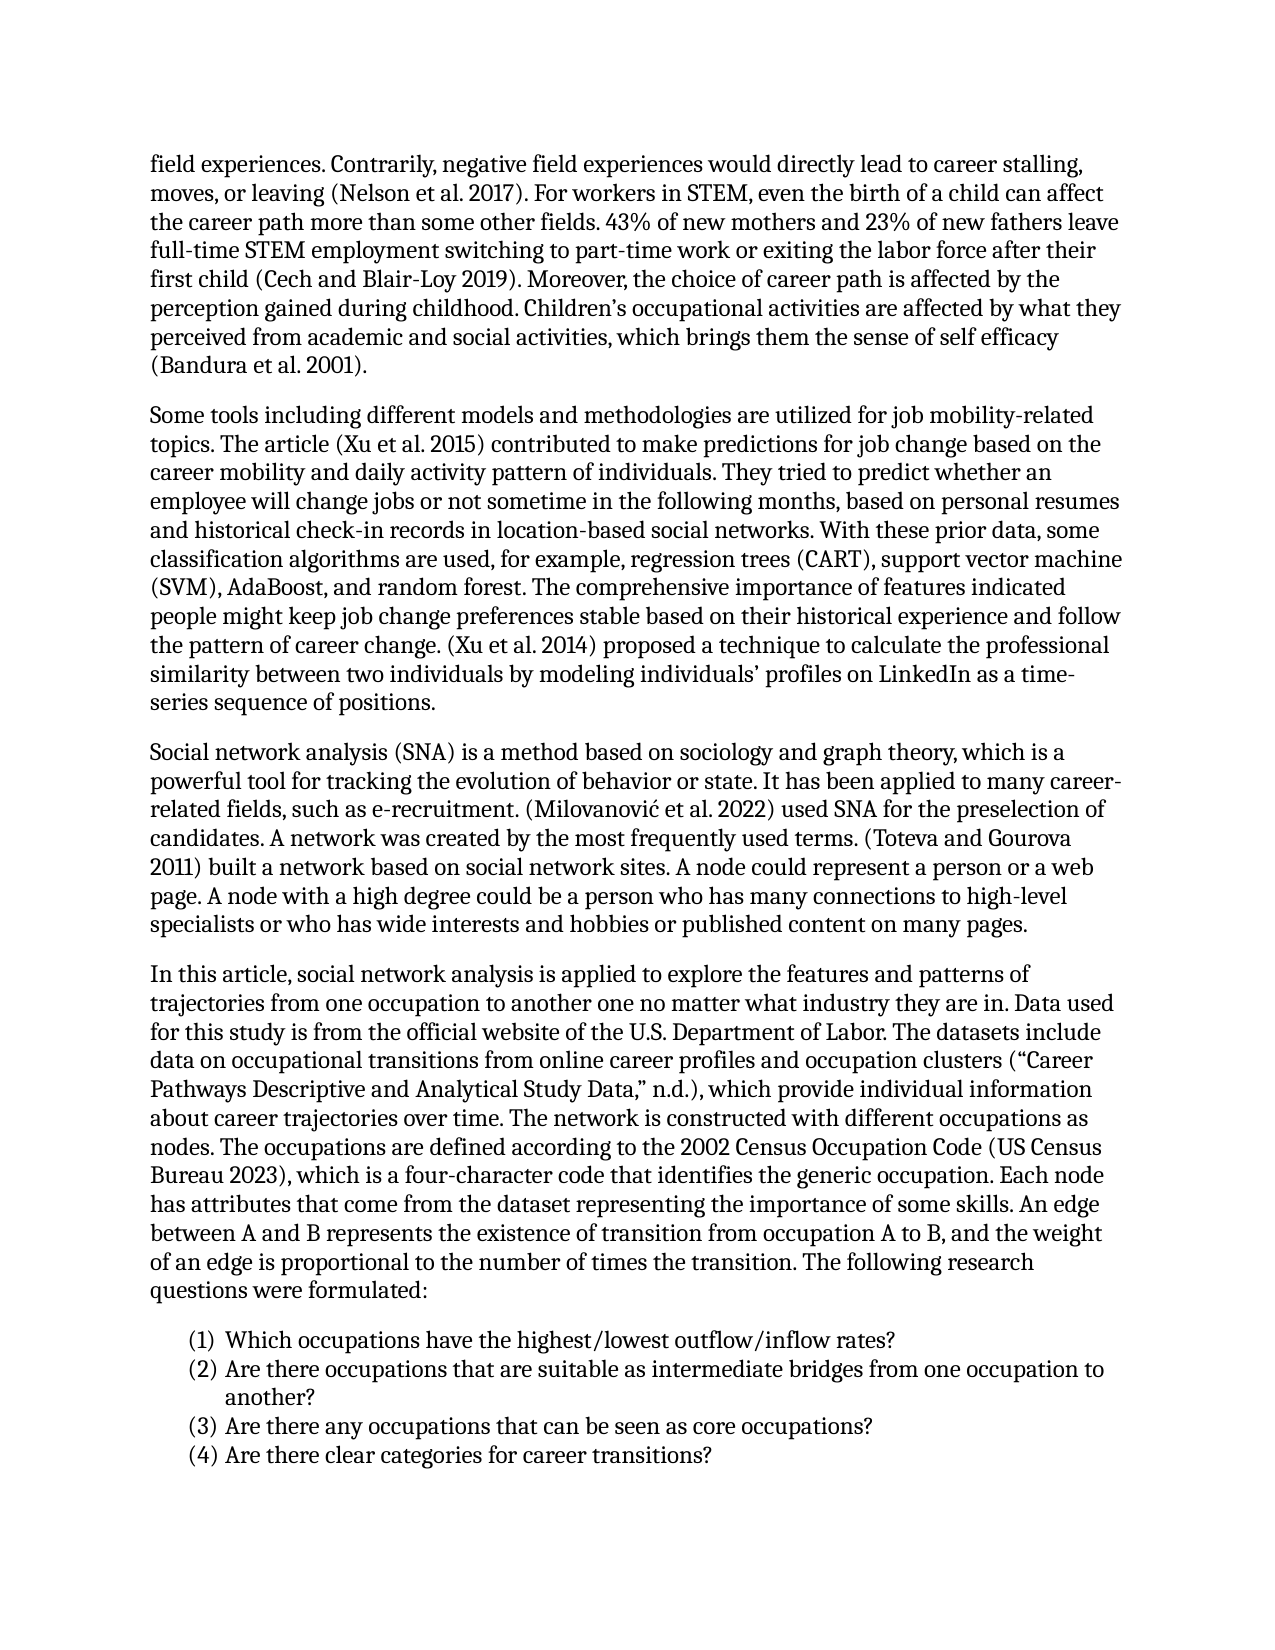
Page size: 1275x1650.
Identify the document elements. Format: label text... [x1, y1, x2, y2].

text Some tools including different models and methodologies are utilized for job mobility-related topics. The article (Xu et al. 2015) contributed to make predictions for job change based on the career mobility and daily activity pattern of individuals. They tried to predict whether an employee will change jobs or not sometime in the following months, based on personal resumes and historical check-in records in location-based social networks. With these prior data, some classification algorithms are used, for example, regression trees (CART), support vector machine (SVM), AdaBoost, and random forest. The comprehensive importance of features indicated people might keep job change preferences stable based on their historical experience and follow the pattern of career change. (Xu et al. 2014) proposed a technique to calculate the professional similarity between two individuals by modeling individuals’ profiles on LinkedIn as a time-series sequence of positions. [150, 401, 1125, 717]
list Are there any occupations that can be seen as core occupations? [187, 1412, 1125, 1441]
text In this article, social network analysis is applied to explore the features and patterns of trajectories from one occupation to another one no matter what industry they are in. Data used for this study is from the official website of the U.S. Department of Labor. The datasets include data on occupational transitions from online career profiles and occupation clusters (“Career Pathways Descriptive and Analytical Study Data,” n.d.), which provide individual information about career trajectories over time. The network is constructed with different occupations as nodes. The occupations are defined according to the 2002 Census Occupation Code (US Census Bureau 2023), which is a four-character code that identifies the generic occupation. Each node has attributes that come from the dataset representing the importance of some skills. An edge between A and B represents the existence of transition from occupation A to B, and the weight of an edge is proportional to the number of times the transition. The following research questions were formulated: [150, 960, 1125, 1305]
text Social network analysis (SNA) is a method based on sociology and graph theory, which is a powerful tool for tracking the evolution of behavior or state. It has been applied to many career-related fields, such as e-recruitment. (Milovanović et al. 2022) used SNA for the preselection of candidates. A network was created by the most frequently used terms. (Toteva and Gourova 2011) built a network based on social network sites. A node could represent a person or a web page. A node with a high degree could be a person who has many connections to high-level specialists or who has wide interests and hobbies or published content on many pages. [150, 738, 1125, 939]
list Which occupations have the highest/lowest outflow/inflow rates? [187, 1326, 1125, 1354]
list Are there clear categories for career transitions? [187, 1441, 1125, 1469]
list Are there occupations that are suitable as intermediate bridges from one occupation to another? [187, 1354, 1125, 1412]
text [150, 150, 1125, 380]
